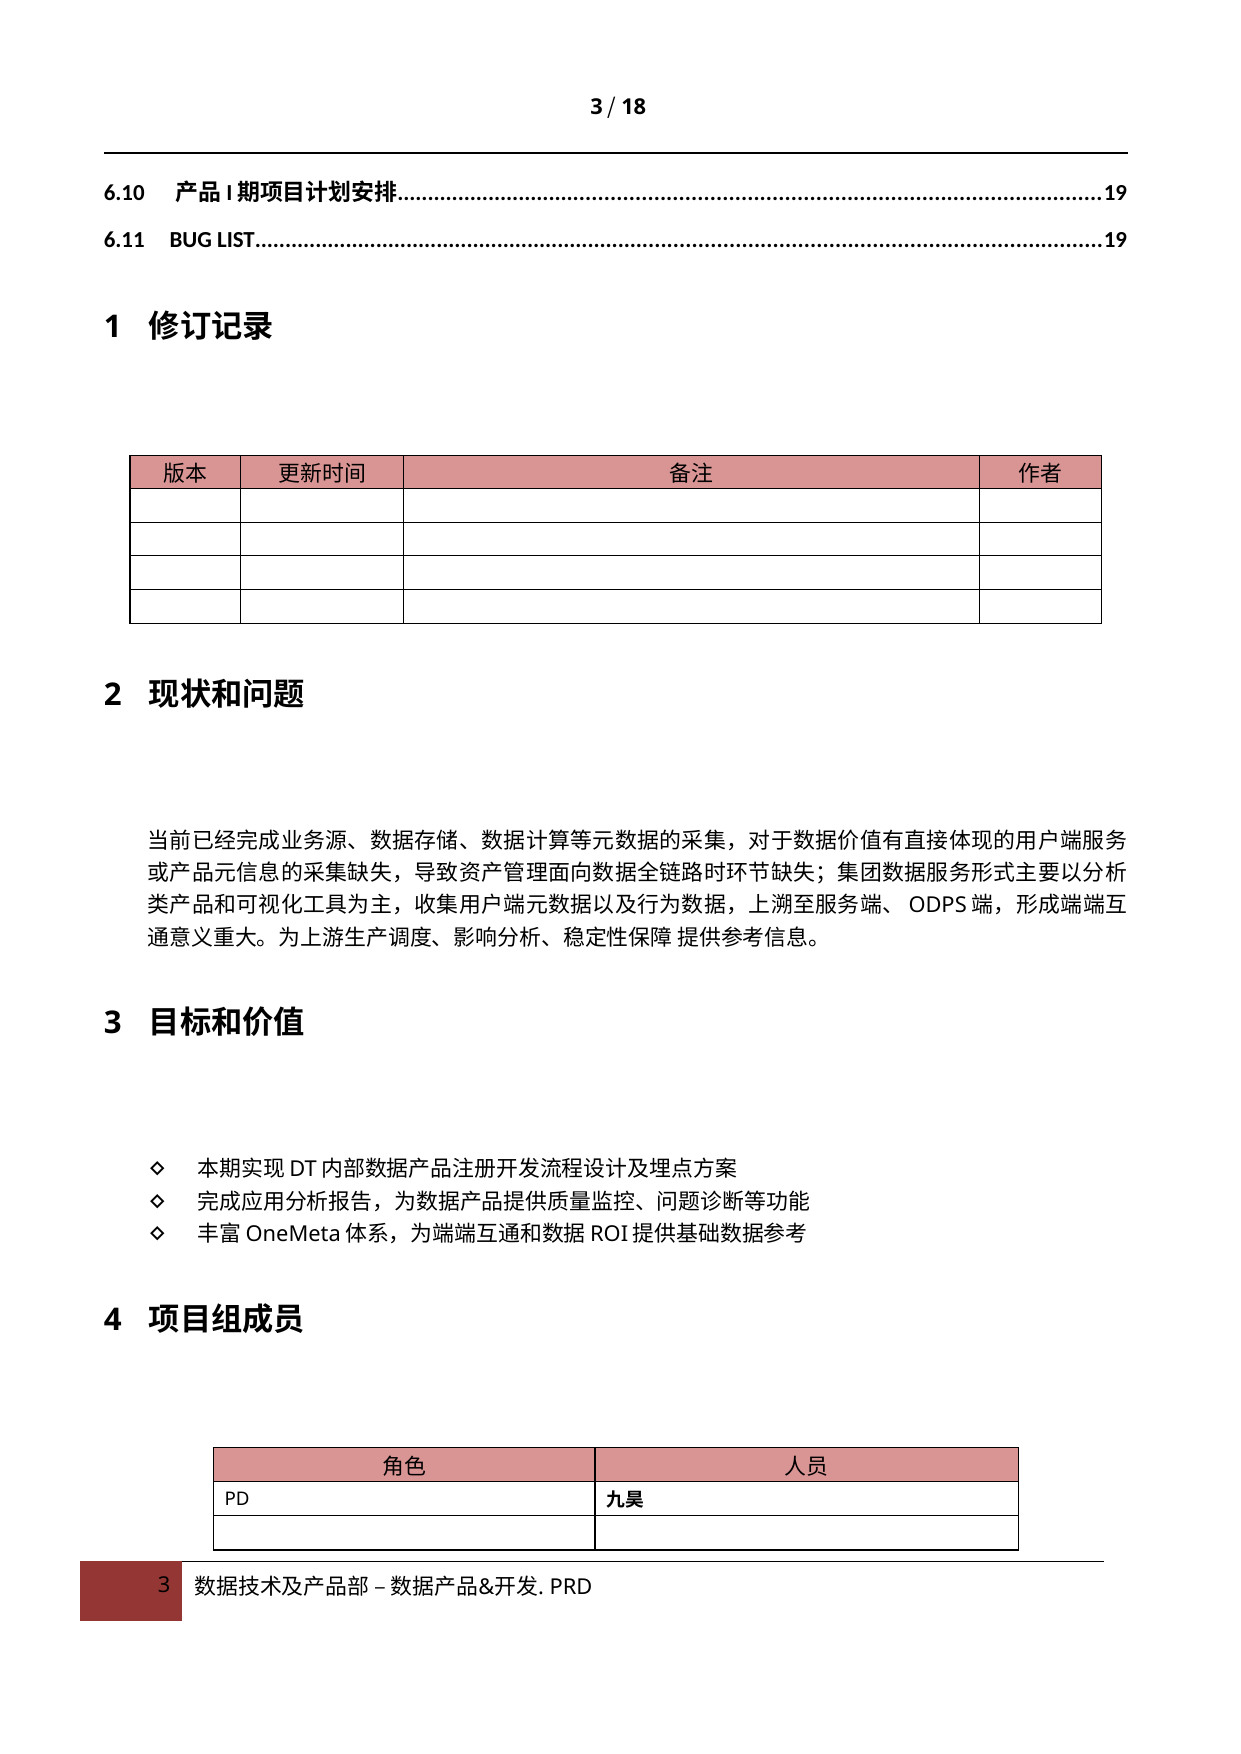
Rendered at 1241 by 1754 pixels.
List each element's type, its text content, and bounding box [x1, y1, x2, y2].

text 6.11 BUG LIST 19 [103, 223, 1128, 256]
table_cell [404, 556, 979, 589]
subtitle 项目组成员 [103, 1284, 1128, 1349]
table_cell PD [214, 1482, 594, 1515]
table_header 角色 [214, 1448, 594, 1481]
table_cell 九昊 [596, 1482, 1018, 1515]
table_cell [241, 523, 403, 555]
table_cell [131, 556, 240, 589]
table_header 人员 [596, 1448, 1018, 1481]
table_cell [241, 489, 403, 522]
list 本期实现DT内部数据产品注册开发流程设计及埋点方案 [147, 1151, 1128, 1183]
text 6.10 产品I期项目计划安排 19 [103, 158, 1128, 223]
table_cell [131, 590, 240, 622]
table_cell [404, 590, 979, 622]
table_header 备注 [404, 456, 979, 488]
table_cell [241, 556, 403, 589]
list 丰富OneMeta体系，为端端互通和数据ROI提供基础数据参考 [147, 1216, 1128, 1248]
table_cell [131, 489, 240, 522]
table_header 作者 [980, 456, 1101, 488]
table_header 更新时间 [241, 456, 403, 488]
subtitle 现状和问题 [103, 659, 1128, 724]
table_cell [131, 523, 240, 555]
subtitle 目标和价值 [103, 988, 1128, 1053]
table_cell [980, 556, 1101, 589]
table_cell [404, 523, 979, 555]
text 当前已经完成业务源、数据存储、数据计算等元数据的采集，对于数据价值有直接体现的用户端服务或产品元信息的采集缺失，导致资产管理面向数据全链路时环节缺失；集团数据服务形式主要以分析类产品和可视化工具为主，收集用户端元数据以及行为数据，上溯至服务端、ODPS端，形成端端互通意义重大。为上游生产调度、影响分析、稳定性保障 提供参考信息。 [147, 822, 1128, 952]
table_cell [596, 1516, 1018, 1549]
table_cell [241, 590, 403, 622]
table_cell [404, 489, 979, 522]
table_header 版本 [131, 456, 240, 488]
table_cell [214, 1516, 594, 1549]
table_cell [980, 590, 1101, 622]
subtitle 修订记录 [103, 291, 1128, 356]
table_cell [980, 523, 1101, 555]
table_cell [980, 489, 1101, 522]
list 完成应用分析报告，为数据产品提供质量监控、问题诊断等功能 [147, 1183, 1128, 1216]
